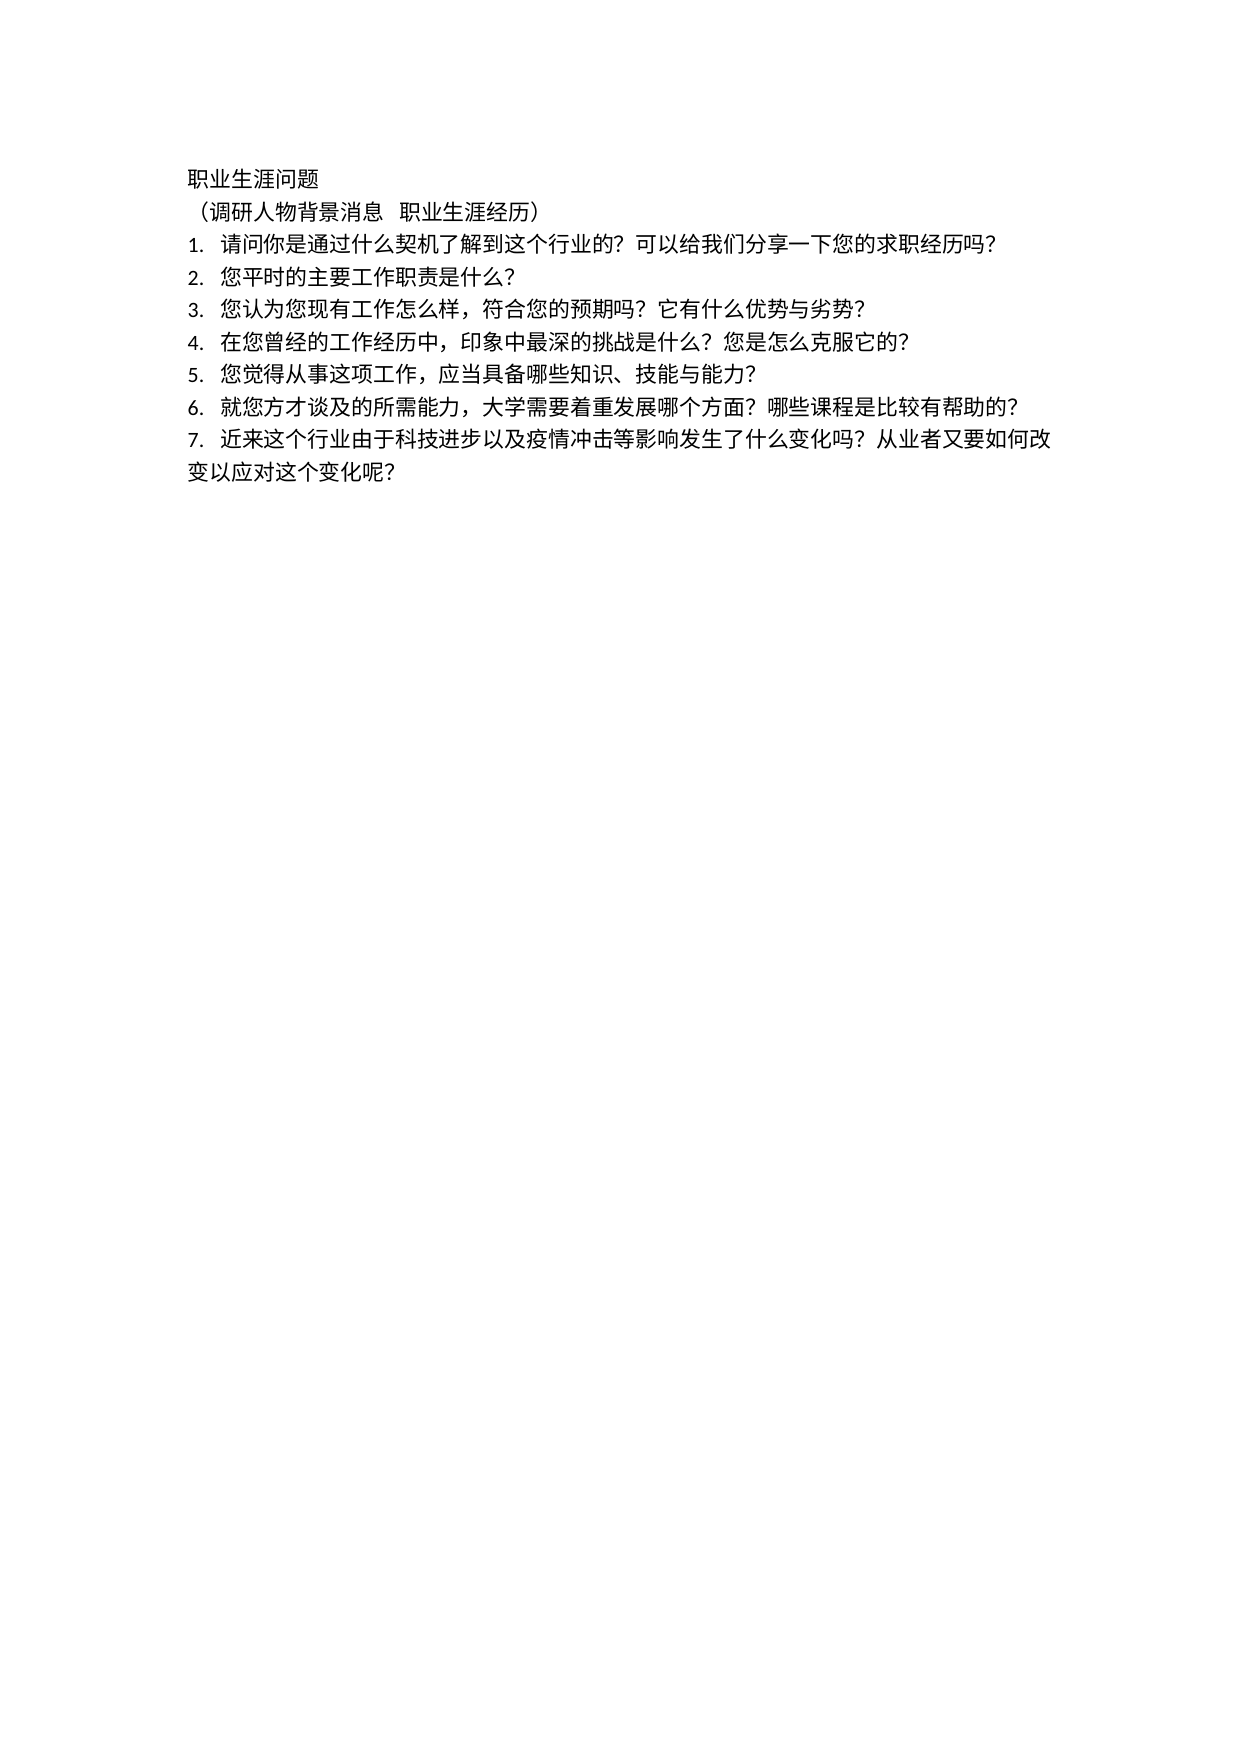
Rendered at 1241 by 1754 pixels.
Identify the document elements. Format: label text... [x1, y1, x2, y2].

list 在您曾经的工作经历中，印象中最深的挑战是什么？您是怎么克服它的？ [187, 324, 1053, 357]
list 您平时的主要工作职责是什么？ [187, 259, 1053, 292]
text （调研人物背景消息 职业生涯经历） [187, 194, 1053, 227]
list 您觉得从事这项工作，应当具备哪些知识、技能与能力？ [187, 357, 1053, 389]
list 请问你是通过什么契机了解到这个行业的？可以给我们分享一下您的求职经历吗？ [187, 227, 1053, 259]
list 您认为您现有工作怎么样，符合您的预期吗？它有什么优势与劣势？ [187, 292, 1053, 324]
list 就您方才谈及的所需能力，大学需要着重发展哪个方面？哪些课程是比较有帮助的？ [187, 389, 1053, 422]
list 近来这个行业由于科技进步以及疫情冲击等影响发生了什么变化吗？从业者又要如何改变以应对这个变化呢？ [187, 422, 1053, 487]
text 职业生涯问题 [187, 162, 1053, 194]
